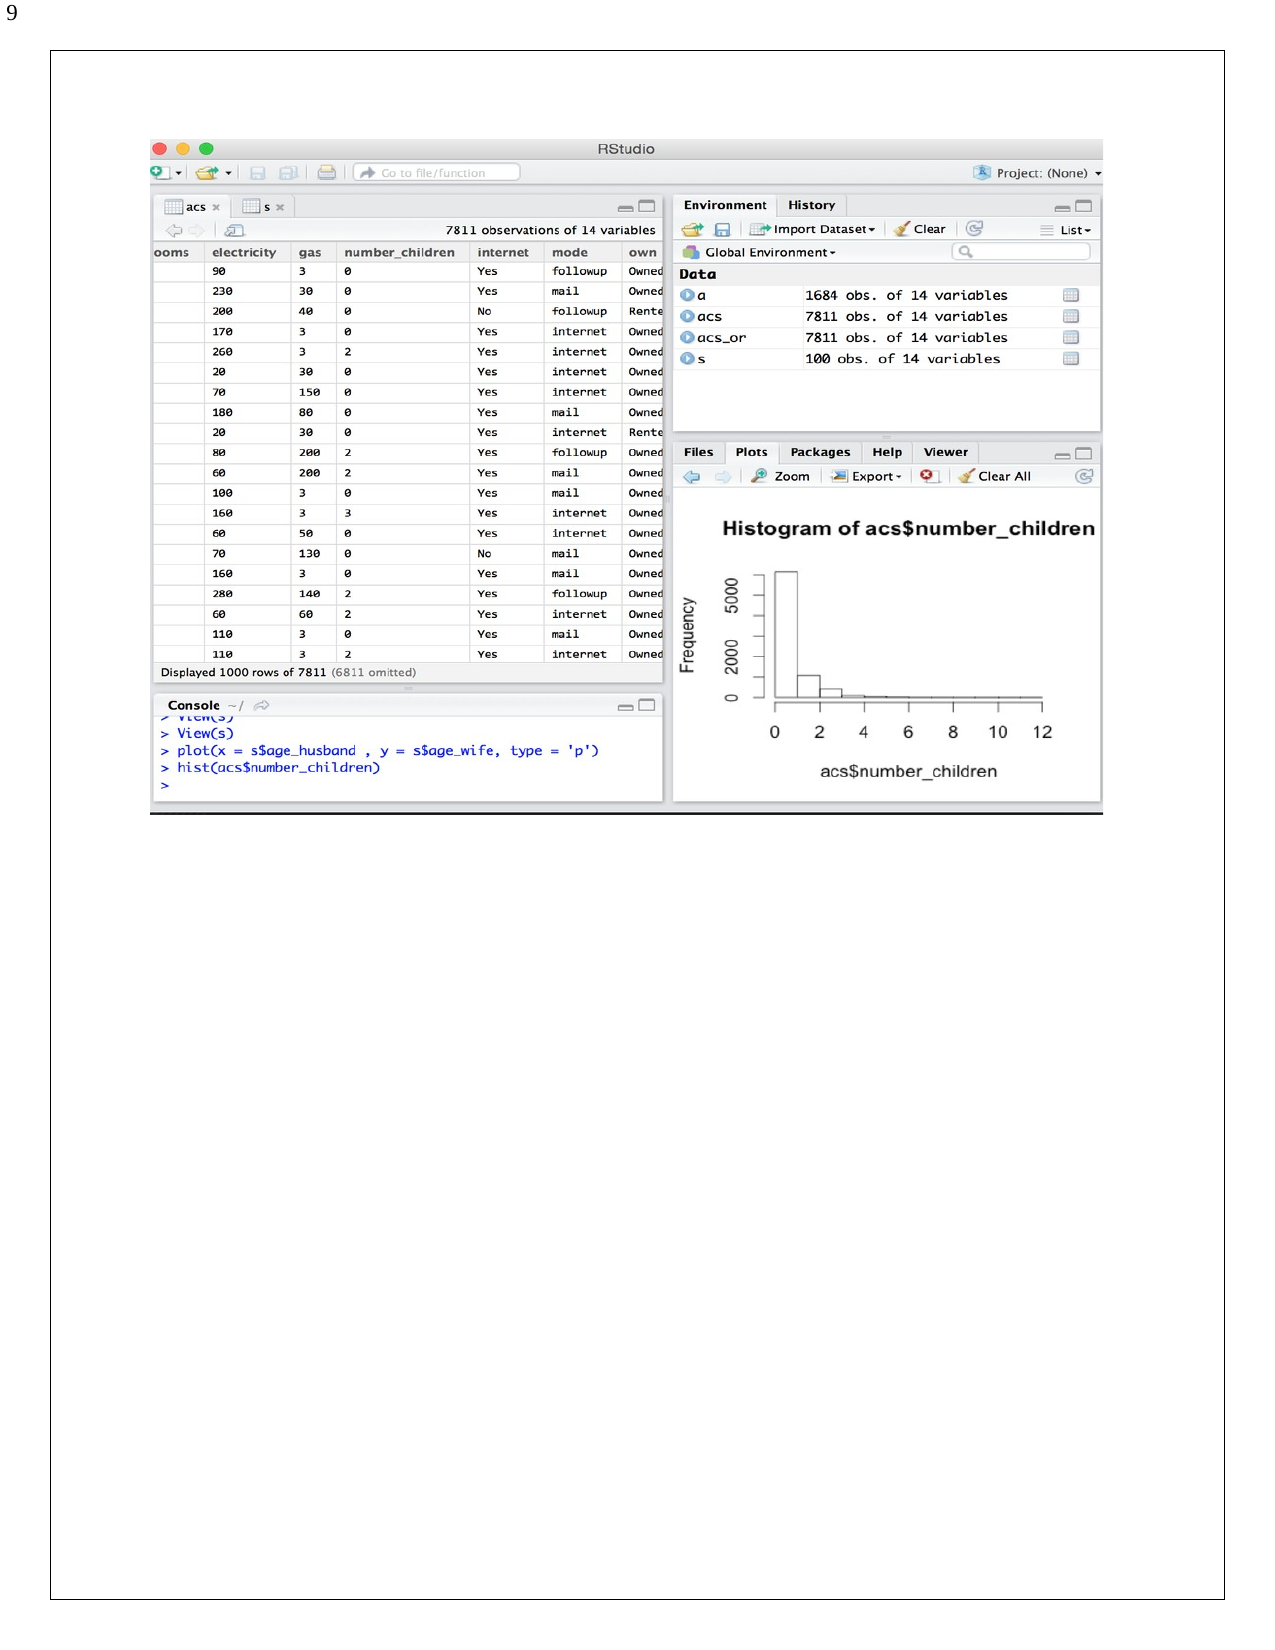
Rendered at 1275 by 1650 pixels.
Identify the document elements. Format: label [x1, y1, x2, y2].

picture [150, 139, 1104, 815]
